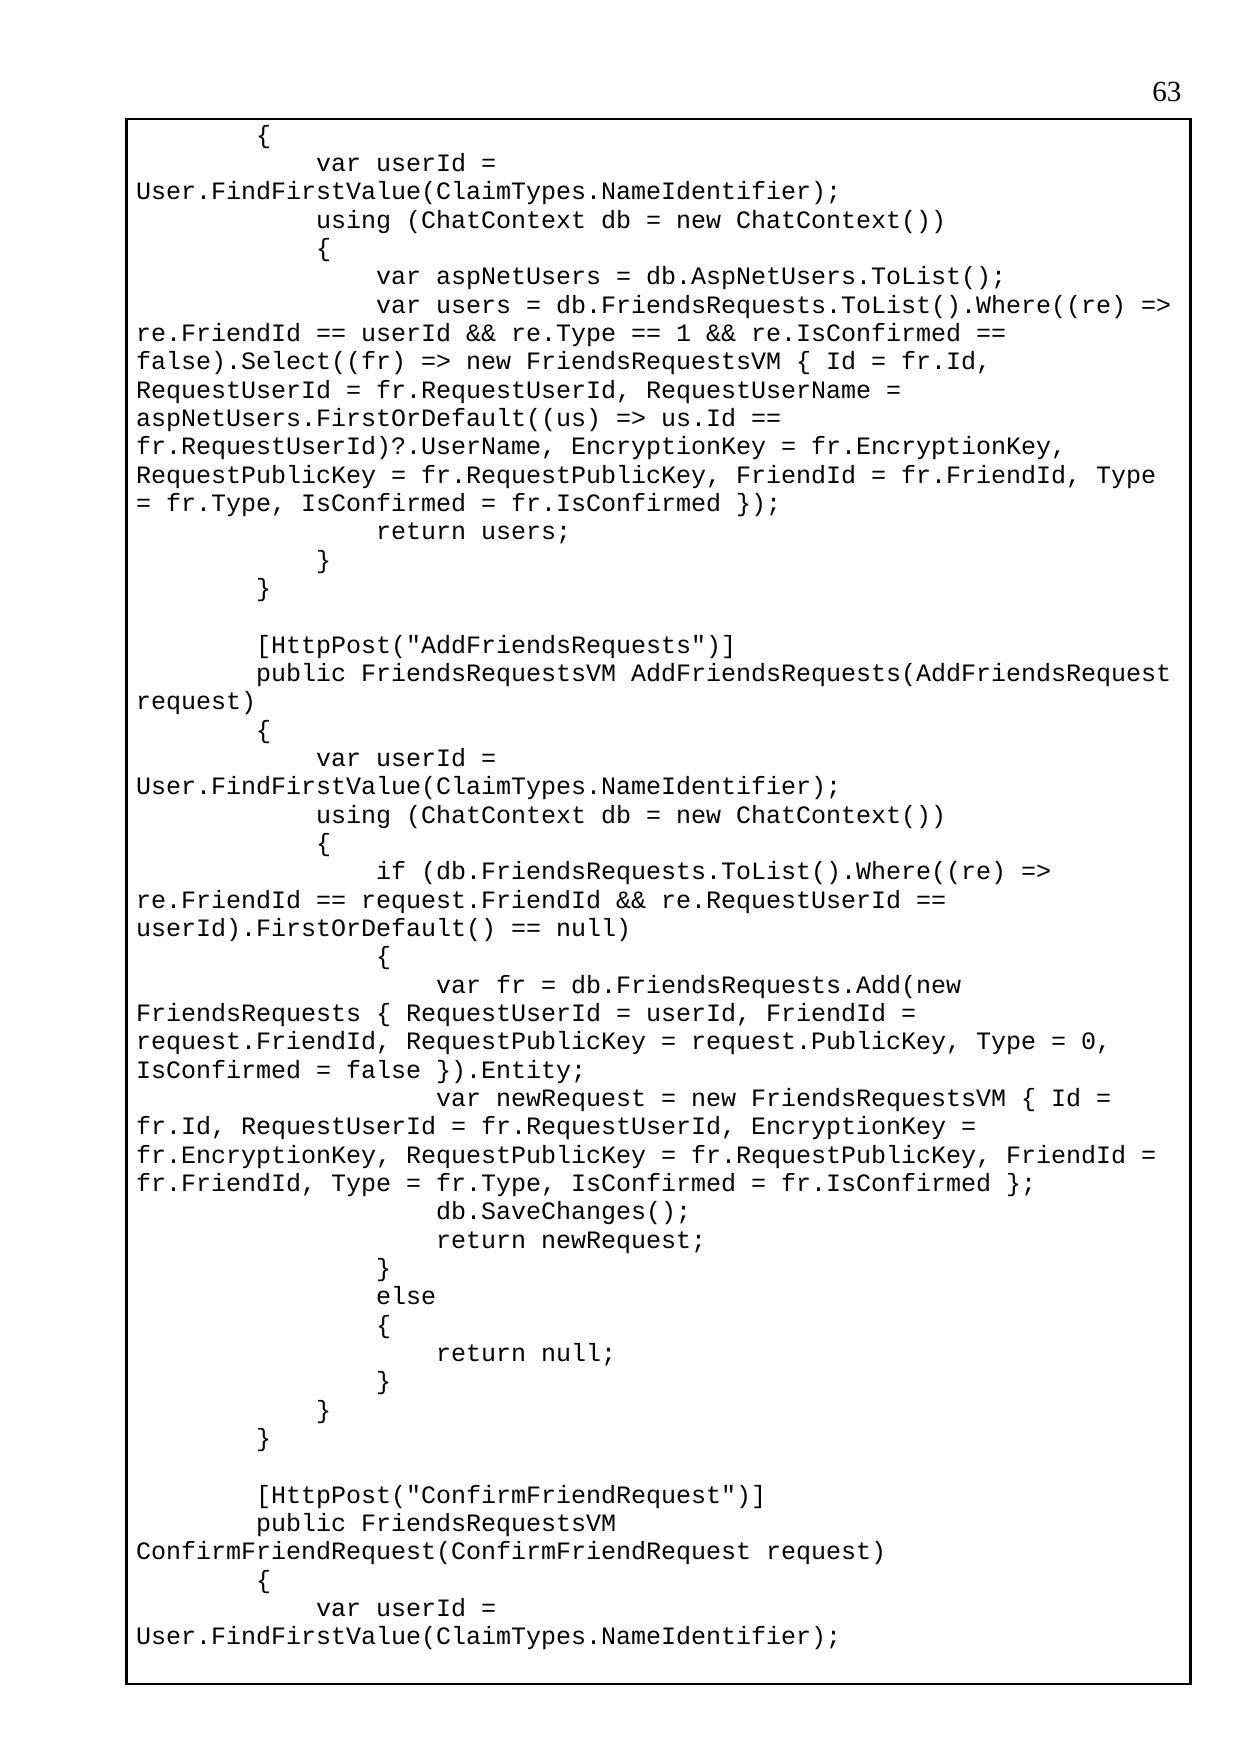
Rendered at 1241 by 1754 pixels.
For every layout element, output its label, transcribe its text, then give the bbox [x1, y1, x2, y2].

text var userId = User.FindFirstValue(ClaimTypes.NameIdentifier); [136, 151, 1181, 207]
text var fr = db.FriendsRequests.Add(new FriendsRequests { RequestUserId = userId, FriendId = request.FriendId, RequestPublicKey = request.PublicKey, Type = 0, IsConfirmed = false }).Entity; [136, 972, 1181, 1086]
text { [136, 1312, 1181, 1341]
text { [136, 831, 1181, 859]
text using (ChatContext db = new ChatContext()) [136, 207, 1181, 236]
text var userId = User.FindFirstValue(ClaimTypes.NameIdentifier); [136, 746, 1181, 802]
text { [136, 944, 1181, 972]
text var users = db.FriendsRequests.ToList().Where((re) => re.FriendId == userId && re.Type == 1 && re.IsConfirmed == false).Select((fr) => new FriendsRequestsVM { Id = fr.Id, RequestUserId = fr.RequestUserId, RequestUserName = aspNetUsers.FirstOrDefault((us) => us.Id == fr.RequestUserId)?.UserName, EncryptionKey = fr.EncryptionKey, RequestPublicKey = fr.RequestPublicKey, FriendId = fr.FriendId, Type = fr.Type, IsConfirmed = fr.IsConfirmed }); [136, 292, 1181, 519]
text } [136, 576, 1181, 604]
text { [136, 236, 1181, 264]
text public FriendsRequestsVM AddFriendsRequests(AddFriendsRequest request) [136, 661, 1181, 717]
text var userId = User.FindFirstValue(ClaimTypes.NameIdentifier); [136, 1596, 1181, 1652]
text return null; [136, 1341, 1181, 1369]
text public FriendsRequestsVM ConfirmFriendRequest(ConfirmFriendRequest request) [136, 1511, 1181, 1567]
text } [136, 1426, 1181, 1454]
text { [128, 120, 1189, 151]
text { [136, 1567, 1181, 1596]
text return users; [136, 519, 1181, 547]
text if (db.FriendsRequests.ToList().Where((re) => re.FriendId == request.FriendId && re.RequestUserId == userId).FirstOrDefault() == null) [136, 859, 1181, 944]
text db.SaveChanges(); [136, 1199, 1181, 1227]
text [HttpPost("ConfirmFriendRequest")] [136, 1482, 1181, 1511]
text { [136, 717, 1181, 746]
text [HttpPost("AddFriendsRequests")] [136, 632, 1181, 661]
text using (ChatContext db = new ChatContext()) [136, 802, 1181, 831]
text } [136, 1256, 1181, 1284]
text } [136, 1397, 1181, 1426]
text var newRequest = new FriendsRequestsVM { Id = fr.Id, RequestUserId = fr.RequestUserId, EncryptionKey = fr.EncryptionKey, RequestPublicKey = fr.RequestPublicKey, FriendId = fr.FriendId, Type = fr.Type, IsConfirmed = fr.IsConfirmed }; [136, 1086, 1181, 1199]
text var aspNetUsers = db.AspNetUsers.ToList(); [136, 264, 1181, 292]
text } [136, 547, 1181, 576]
text return newRequest; [136, 1227, 1181, 1256]
text else [136, 1284, 1181, 1312]
text } [136, 1369, 1181, 1397]
